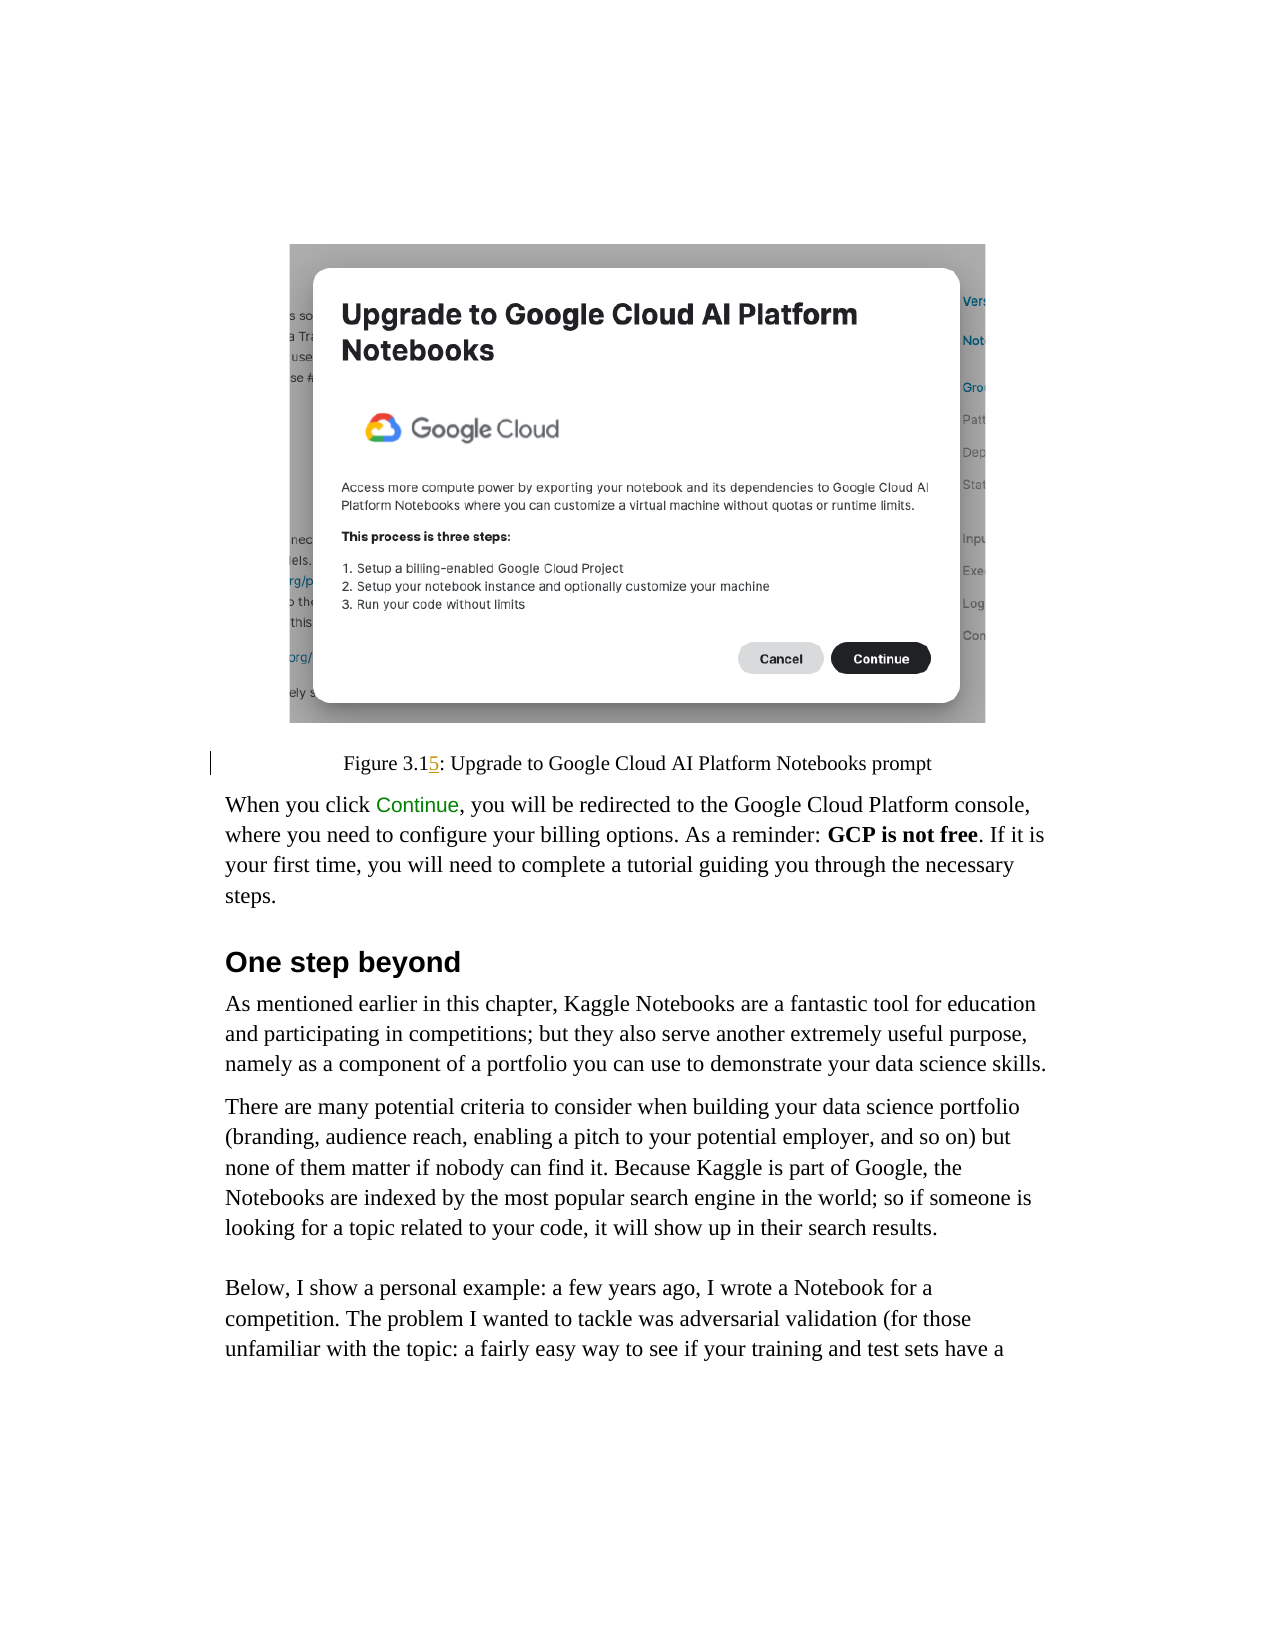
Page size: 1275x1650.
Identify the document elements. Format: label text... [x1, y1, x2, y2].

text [225, 1093, 1050, 1361]
text Figure 3.1: Upgrade to Google Cloud AI Platform Notebooks prompt [225, 751, 1050, 775]
text When you click Continue, you will be redirected to the Google Cloud Platform console, where you need to configure your billing options. As a reminder: GCP is not free. If it is your first time, you will need to complete a tutorial guiding you through the necessary steps. [225, 791, 1050, 908]
subtitle One step beyond [225, 945, 1050, 979]
text As mentioned earlier in this chapter, Kaggle Notebooks are a fantastic tool for education and participating in competitions; but they also serve another extremely useful purpose, namely as a component of a portfolio you can use to demonstrate your data science skills. [225, 990, 1050, 1077]
picture [289, 244, 986, 723]
